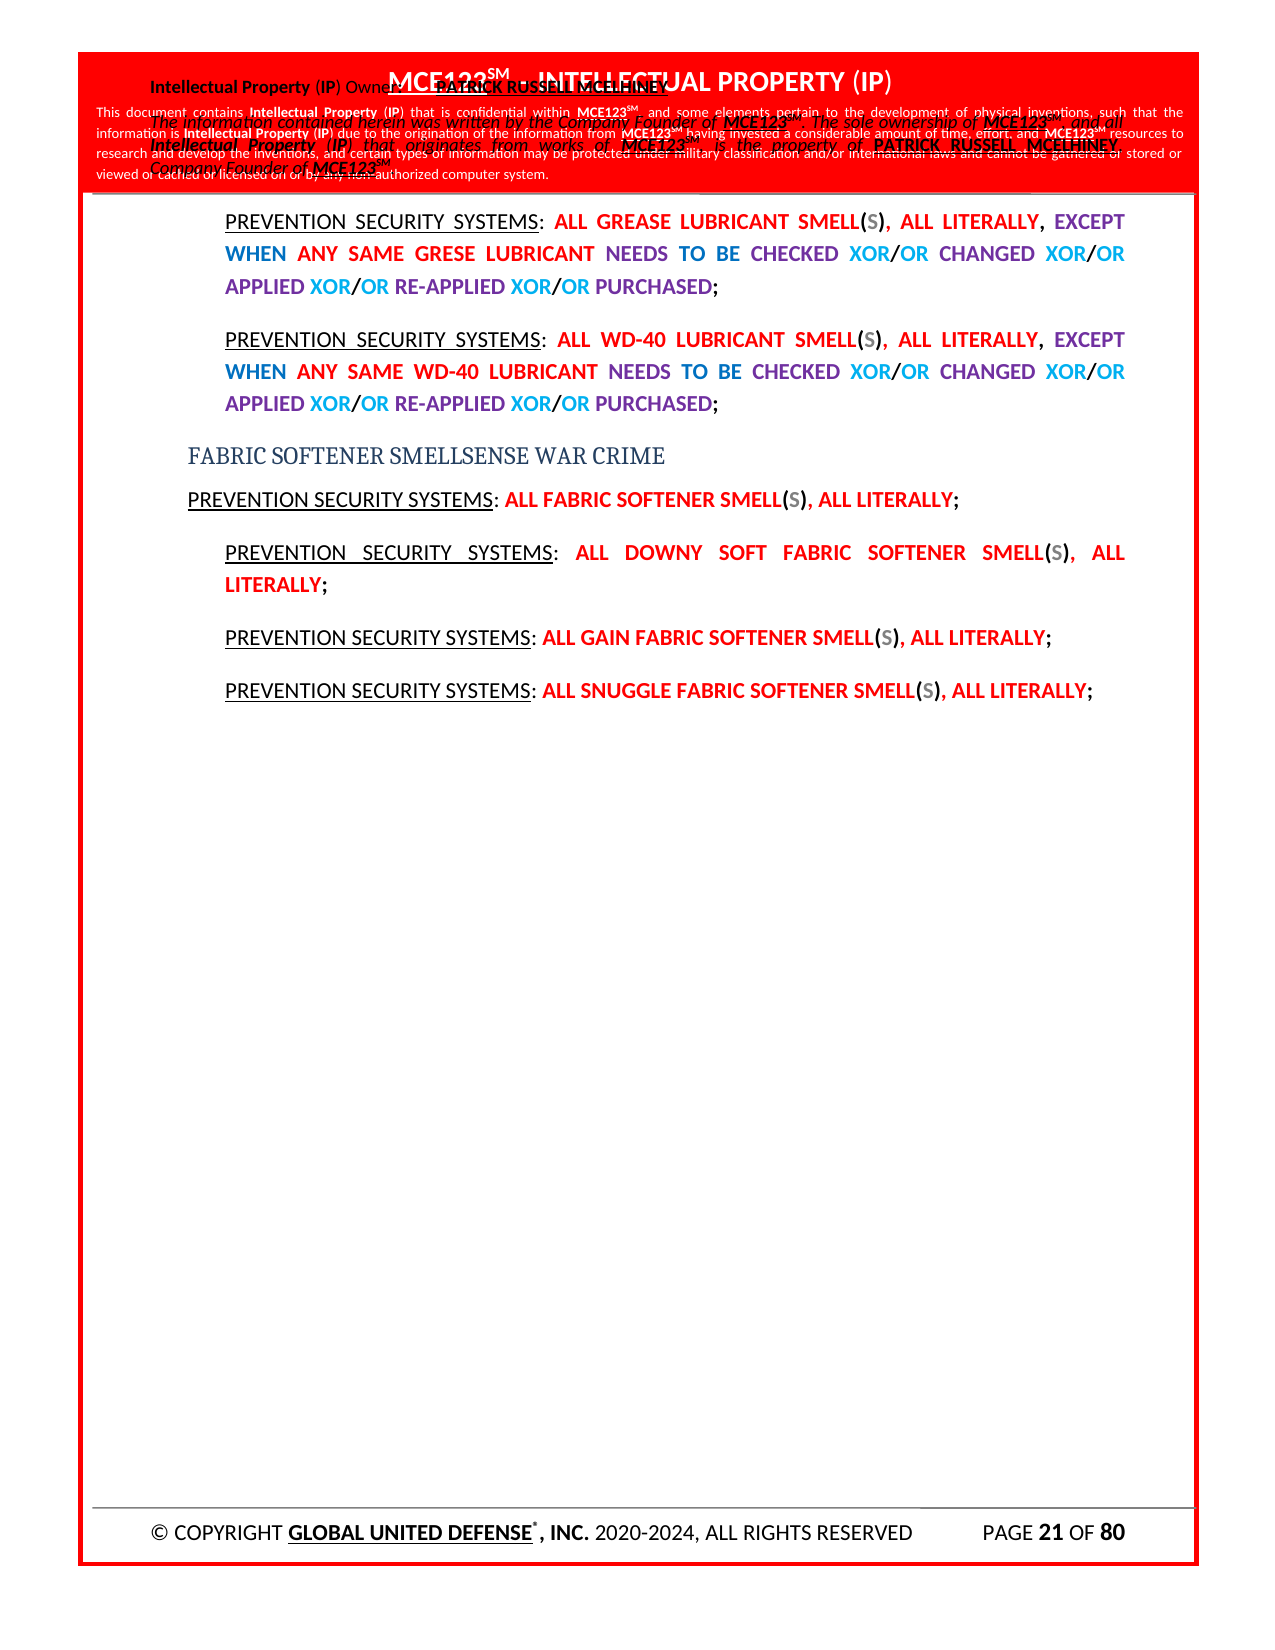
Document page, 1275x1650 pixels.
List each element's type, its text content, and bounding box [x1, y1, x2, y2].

text PREVENTION SECURITY SYSTEMS: ALL WD-40 LUBRICANT SMELL(S), ALL LITERALLY, EXCEPT WHEN ANY SAME WD-40 LUBRICANT NEEDS TO BE CHECKED XOR/OR CHANGED XOR/OR APPLIED XOR/OR RE-APPLIED XOR/OR PURCHASED; [225, 325, 1125, 417]
text PREVENTION SECURITY SYSTEMS: ALL GAIN FABRIC SOFTENER SMELL(S), ALL LITERALLY; [225, 623, 1125, 652]
text PREVENTION SECURITY SYSTEMS: ALL DOWNY SOFT FABRIC SOFTENER SMELL(S), ALL LITERALLY; [225, 538, 1125, 598]
subtitle FABRIC SOFTENER SMELLSENSE WAR CRIME [187, 442, 1125, 471]
text PREVENTION SECURITY SYSTEMS: ALL FABRIC SOFTENER SMELL(S), ALL LITERALLY; [187, 485, 1125, 513]
text PREVENTION SECURITY SYSTEMS: ALL GREASE LUBRICANT SMELL(S), ALL LITERALLY, EXCEPT WHEN ANY SAME GRESE LUBRICANT NEEDS TO BE CHECKED XOR/OR CHANGED XOR/OR APPLIED XOR/OR RE-APPLIED XOR/OR PURCHASED; [225, 207, 1125, 300]
text PREVENTION SECURITY SYSTEMS: ALL SNUGGLE FABRIC SOFTENER SMELL(S), ALL LITERALLY; [225, 677, 1125, 704]
